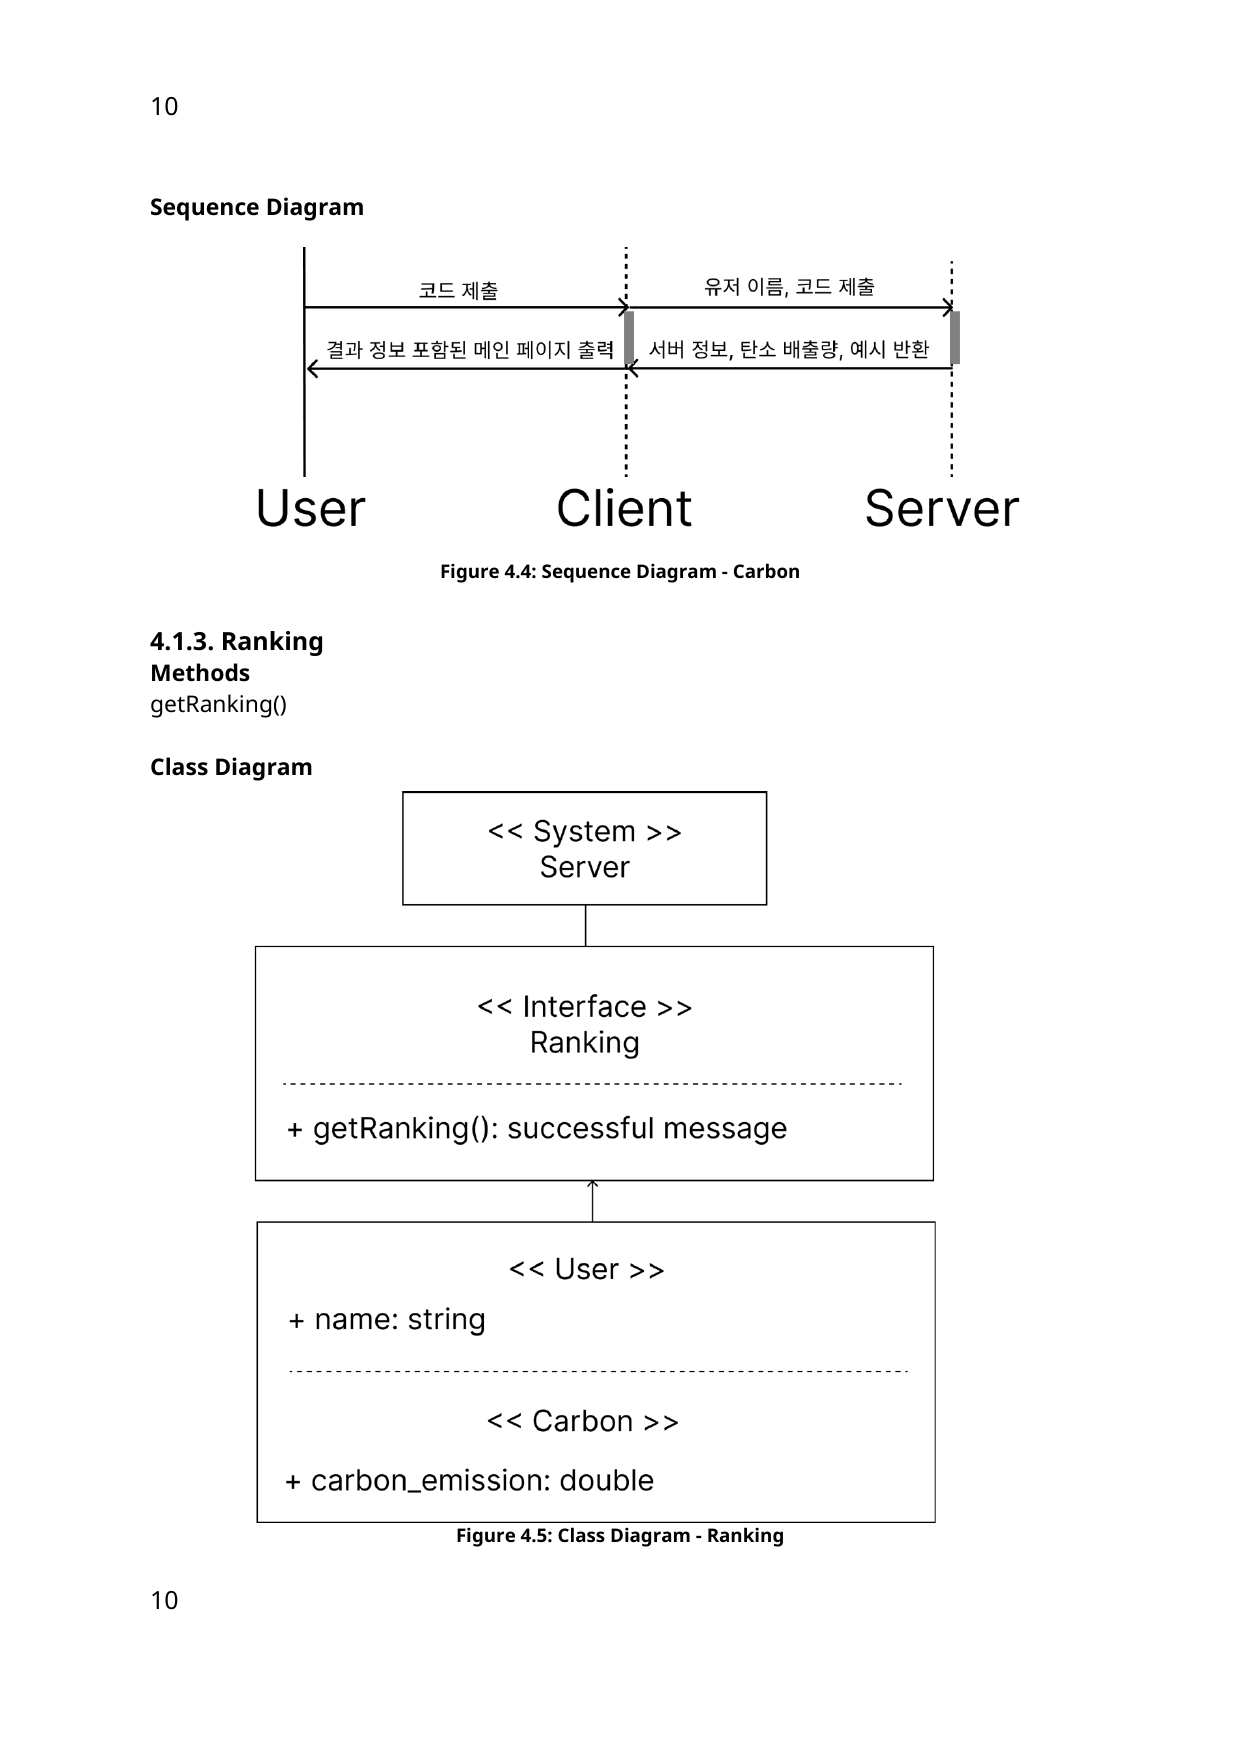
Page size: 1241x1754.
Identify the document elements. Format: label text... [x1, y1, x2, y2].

text Sequence Diagram [150, 191, 1076, 222]
picture [254, 791, 936, 1523]
picture [254, 247, 1043, 558]
text 4.1.3. Ranking [150, 623, 1076, 657]
text getRanking() [150, 688, 1076, 720]
text Class Diagram [150, 751, 1076, 782]
text Methods [150, 657, 1076, 688]
